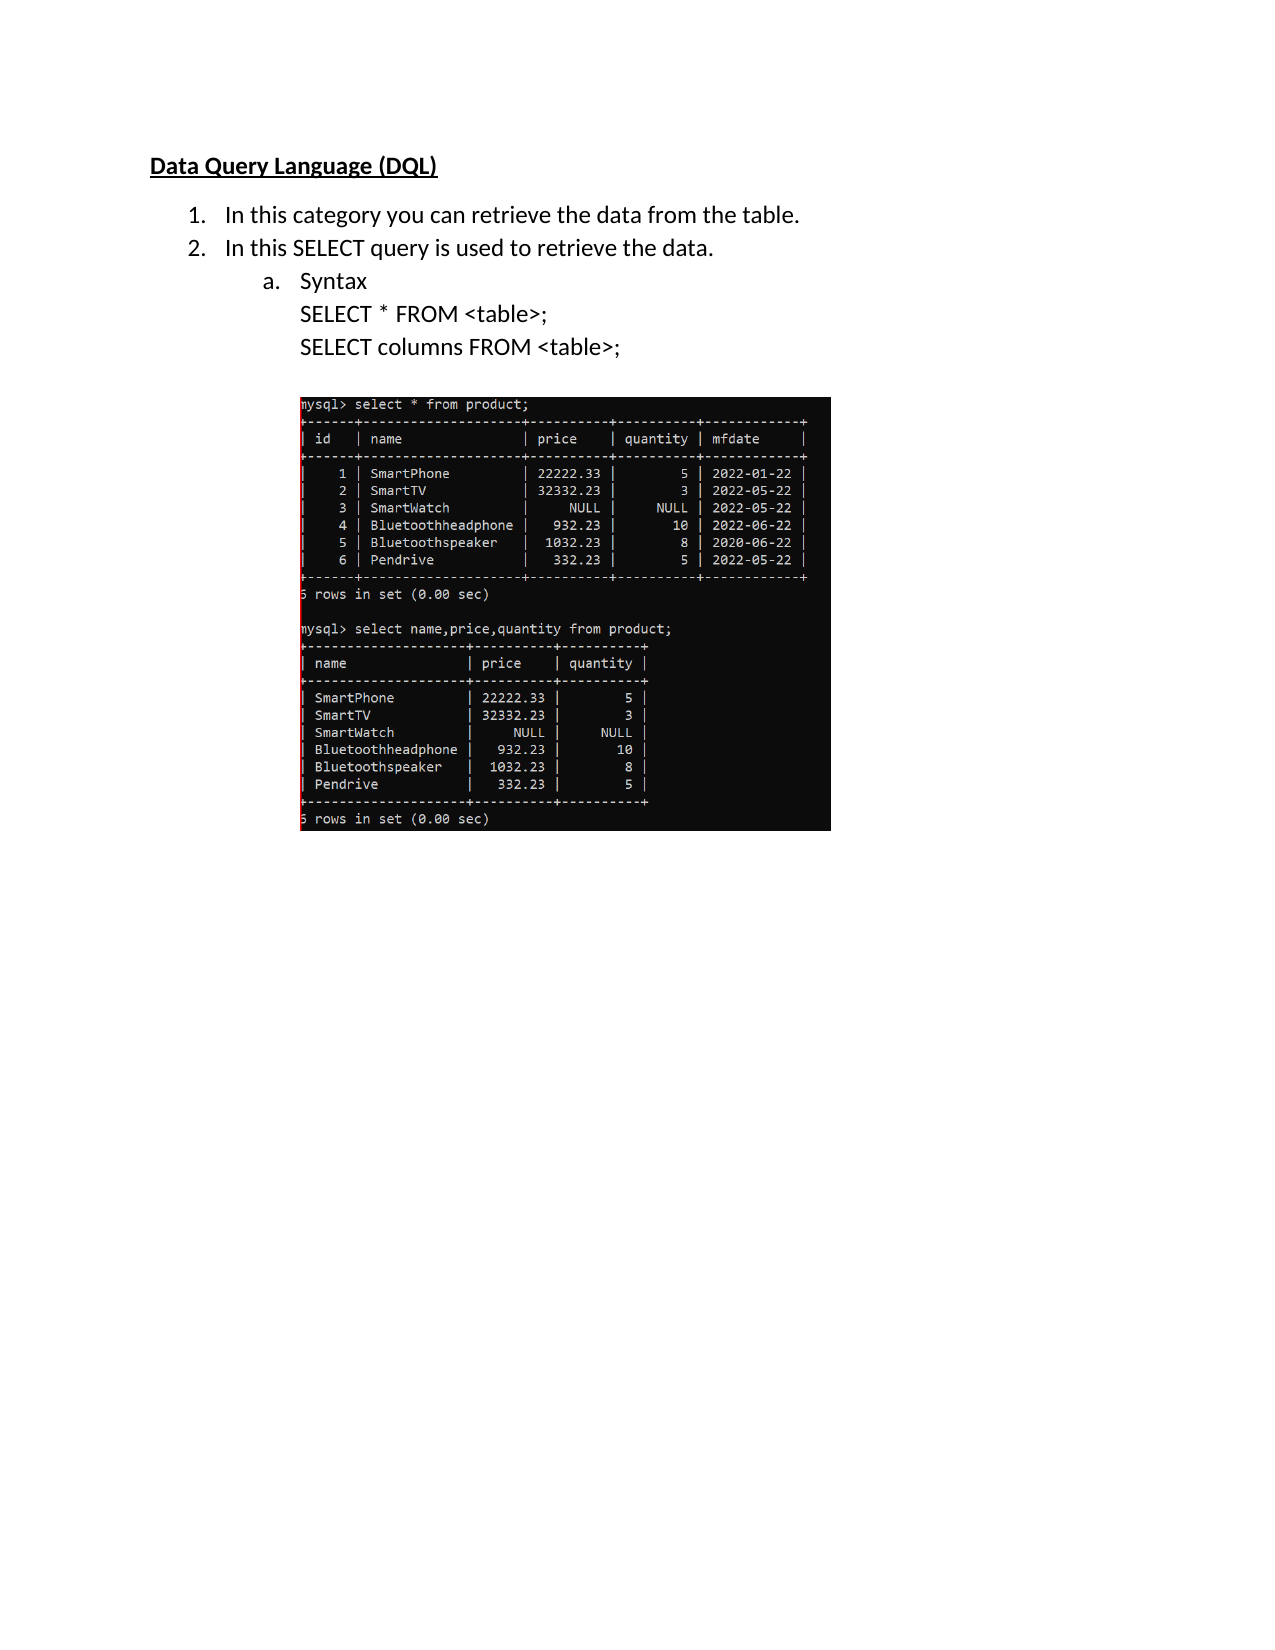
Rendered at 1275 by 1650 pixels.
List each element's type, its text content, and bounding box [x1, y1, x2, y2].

picture [300, 397, 831, 831]
list SELECT * FROM <table>; [300, 298, 1125, 329]
text Data Query Language (DQL) [150, 150, 1125, 181]
list Syntax [262, 265, 1125, 296]
list In this SELECT query is used to retrieve the data. [187, 232, 1125, 263]
list In this category you can retrieve the data from the table. [187, 199, 1125, 230]
list SELECT columns FROM <table>; [300, 331, 1125, 362]
